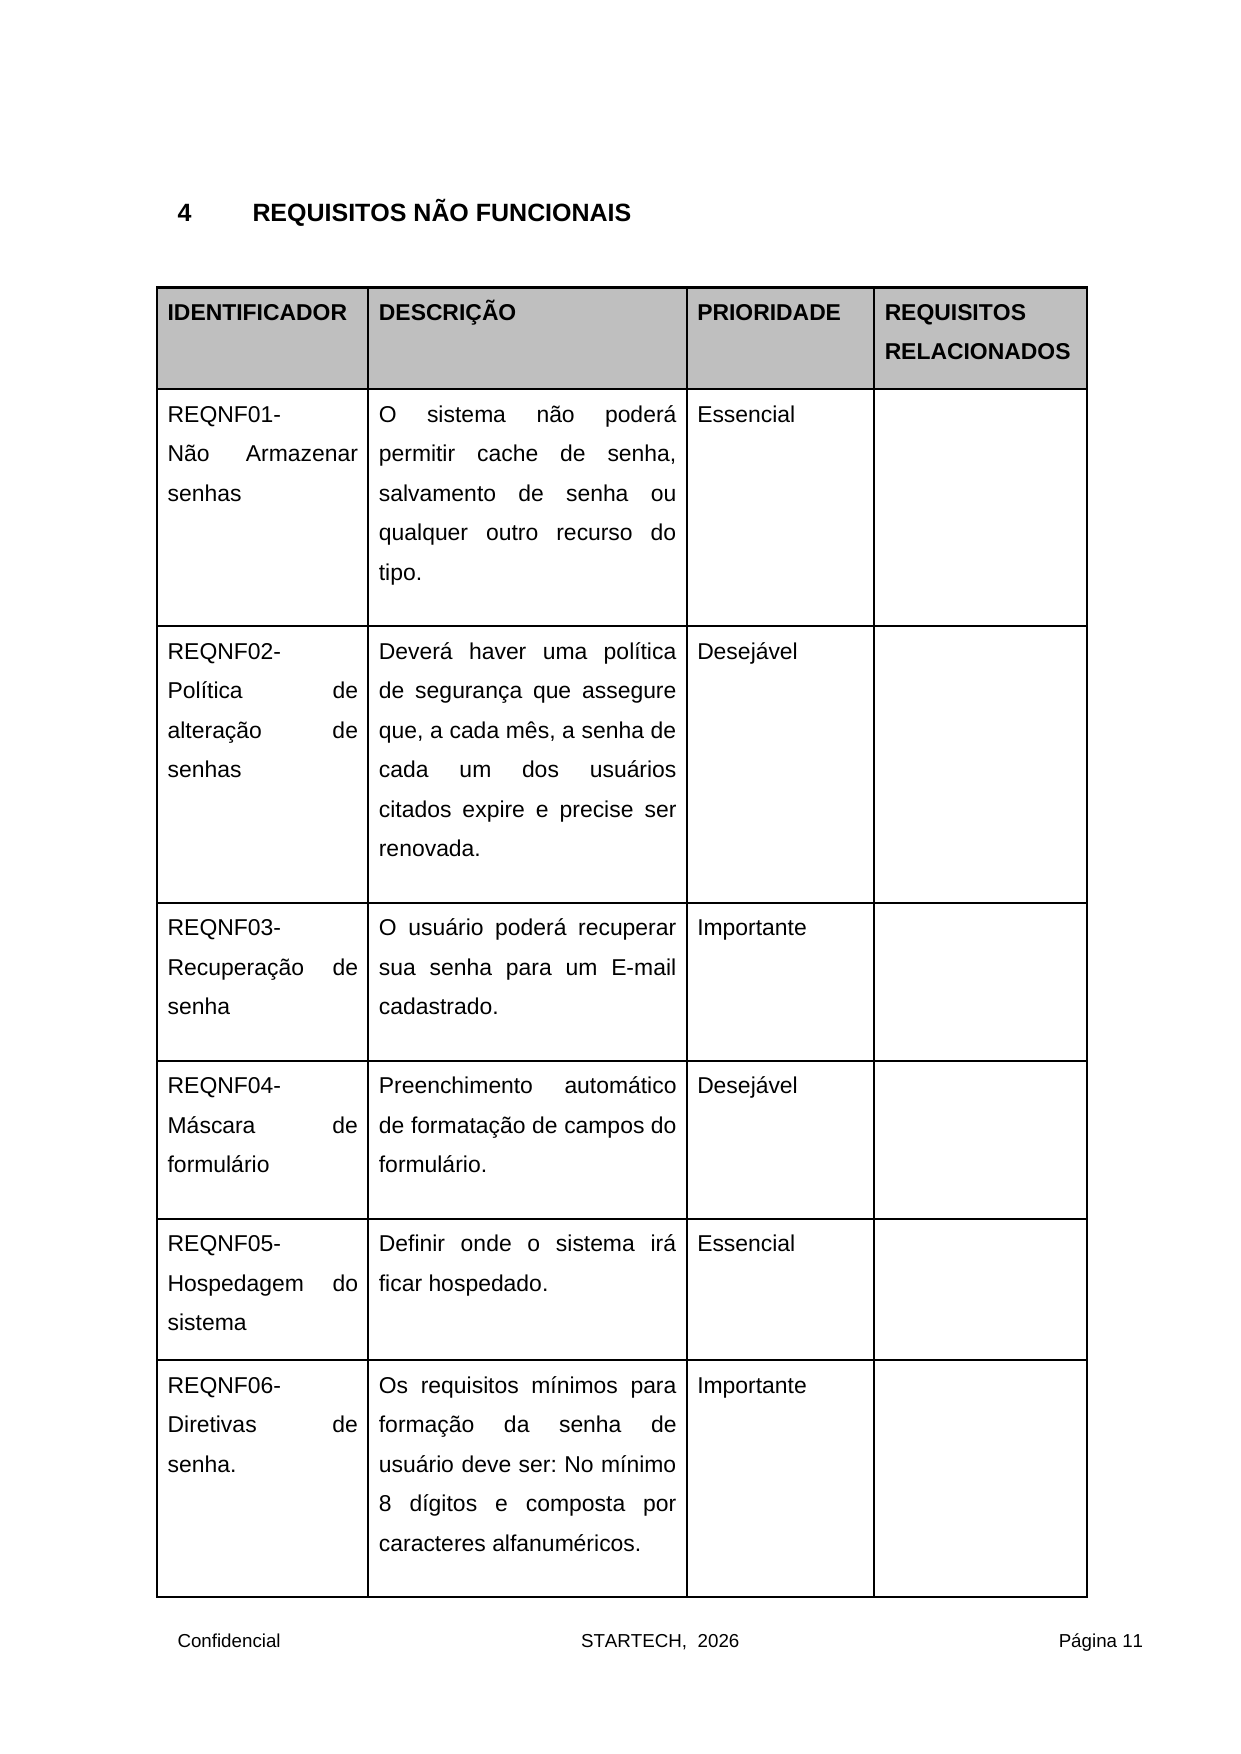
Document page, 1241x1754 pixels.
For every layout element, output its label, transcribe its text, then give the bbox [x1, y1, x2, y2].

table_header DESCRIÇÃO [369, 289, 686, 388]
table_cell REQNF01- Não Armazenar senhas [158, 390, 367, 625]
table_cell REQNF05- Hospedagem do sistema [158, 1220, 367, 1359]
subtitle 4 REQUISITOS NÃO FUNCIONAIS [177, 198, 1063, 226]
table_header REQUISITOS RELACIONADOS [875, 289, 1086, 388]
table_header PRIORIDADE [688, 289, 873, 388]
table_cell [875, 1220, 1086, 1359]
table_cell Importante [688, 904, 873, 1060]
table_cell O sistema não poderá permitir cache de senha, salvamento de senha ou qualquer outro recurso do tipo. [369, 390, 686, 625]
table_cell Os requisitos mínimos para formação da senha de usuário deve ser: No mínimo 8 dígitos e composta por caracteres alfanuméricos. [369, 1361, 686, 1596]
table_cell REQNF03- Recuperação de senha [158, 904, 367, 1060]
table_cell REQNF06- Diretivas de senha. [158, 1361, 367, 1596]
table_cell Definir onde o sistema irá ficar hospedado. [369, 1220, 686, 1359]
table_cell REQNF02- Política de alteração de senhas [158, 627, 367, 902]
table_cell Desejável [688, 1062, 873, 1218]
table_cell O usuário poderá recuperar sua senha para um E-mail cadastrado. [369, 904, 686, 1060]
table_cell [875, 390, 1086, 625]
table_cell Preenchimento automático de formatação de campos do formulário. [369, 1062, 686, 1218]
table_cell Importante [688, 1361, 873, 1596]
table_cell [875, 627, 1086, 902]
table_cell Desejável [688, 627, 873, 902]
table_cell [875, 1062, 1086, 1218]
table_cell [875, 1361, 1086, 1596]
table_cell Deverá haver uma política de segurança que assegure que, a cada mês, a senha de cada um dos usuários citados expire e precise ser renovada. [369, 627, 686, 902]
table_cell Essencial [688, 1220, 873, 1359]
table_header IDENTIFICADOR [158, 289, 367, 388]
table_cell [875, 904, 1086, 1060]
table_cell REQNF04- Máscara de formulário [158, 1062, 367, 1218]
table_cell Essencial [688, 390, 873, 625]
